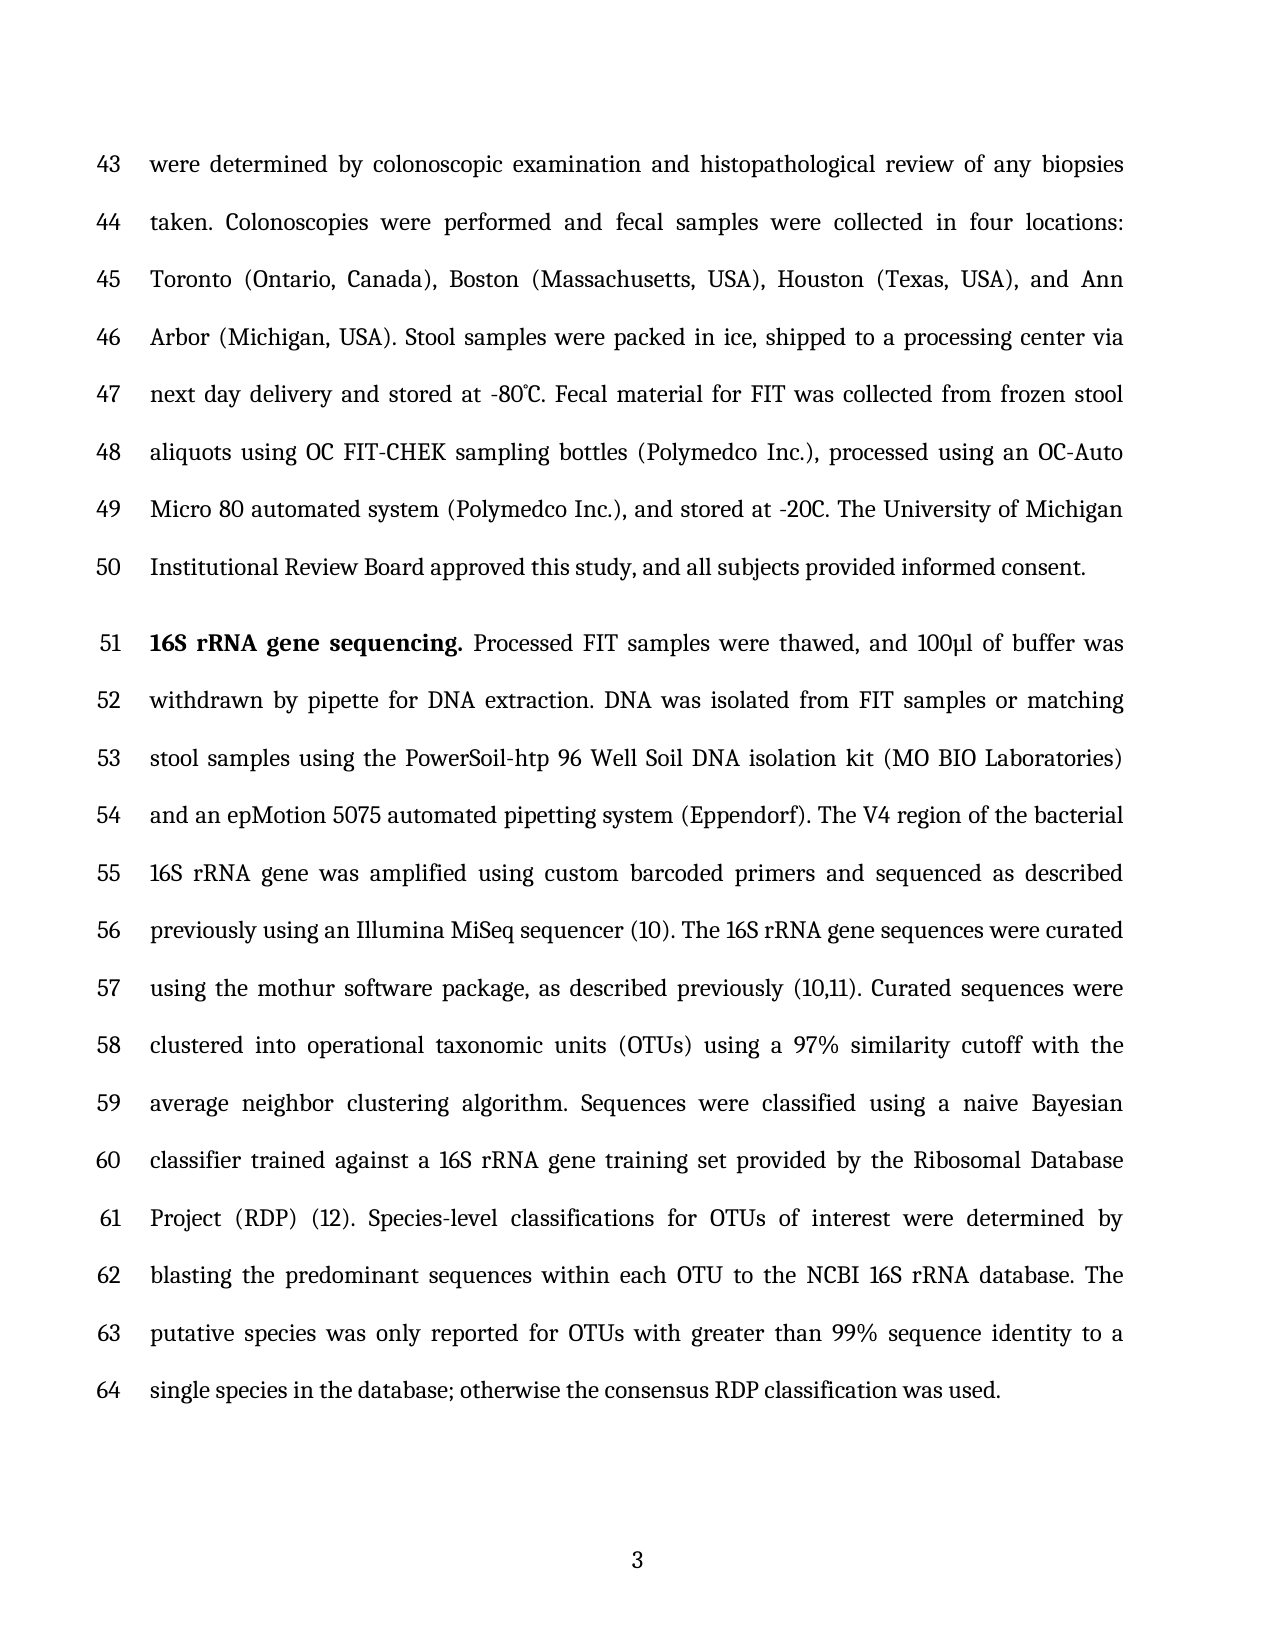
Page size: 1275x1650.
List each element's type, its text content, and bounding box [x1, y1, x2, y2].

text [150, 150, 1125, 581]
text 16S rRNA gene sequencing. Processed FIT samples were thawed, and 100µl of buffer was withdrawn by pipette for DNA extraction. DNA was isolated from FIT samples or matching stool samples using the PowerSoil-htp 96 Well Soil DNA isolation kit (MO BIO Laboratories) and an epMotion 5075 automated pipetting system (Eppendorf). The V4 region of the bacterial 16S rRNA gene was amplified using custom barcoded primers and sequenced as described previously using an Illumina MiSeq sequencer (10). The 16S rRNA gene sequences were curated using the mothur software package, as described previously (10,11). Curated sequences were clustered into operational taxonomic units (OTUs) using a 97% similarity cutoff with the average neighbor clustering algorithm. Sequences were classified using a naive Bayesian classifier trained against a 16S rRNA gene training set provided by the Ribosomal Database Project (RDP) (12). Species-level classifications for OTUs of interest were determined by blasting the predominant sequences within each OTU to the NCBI 16S rRNA database. The putative species was only reported for OTUs with greater than 99% sequence identity to a single species in the database; otherwise the consensus RDP classification was used. [150, 629, 1125, 1405]
